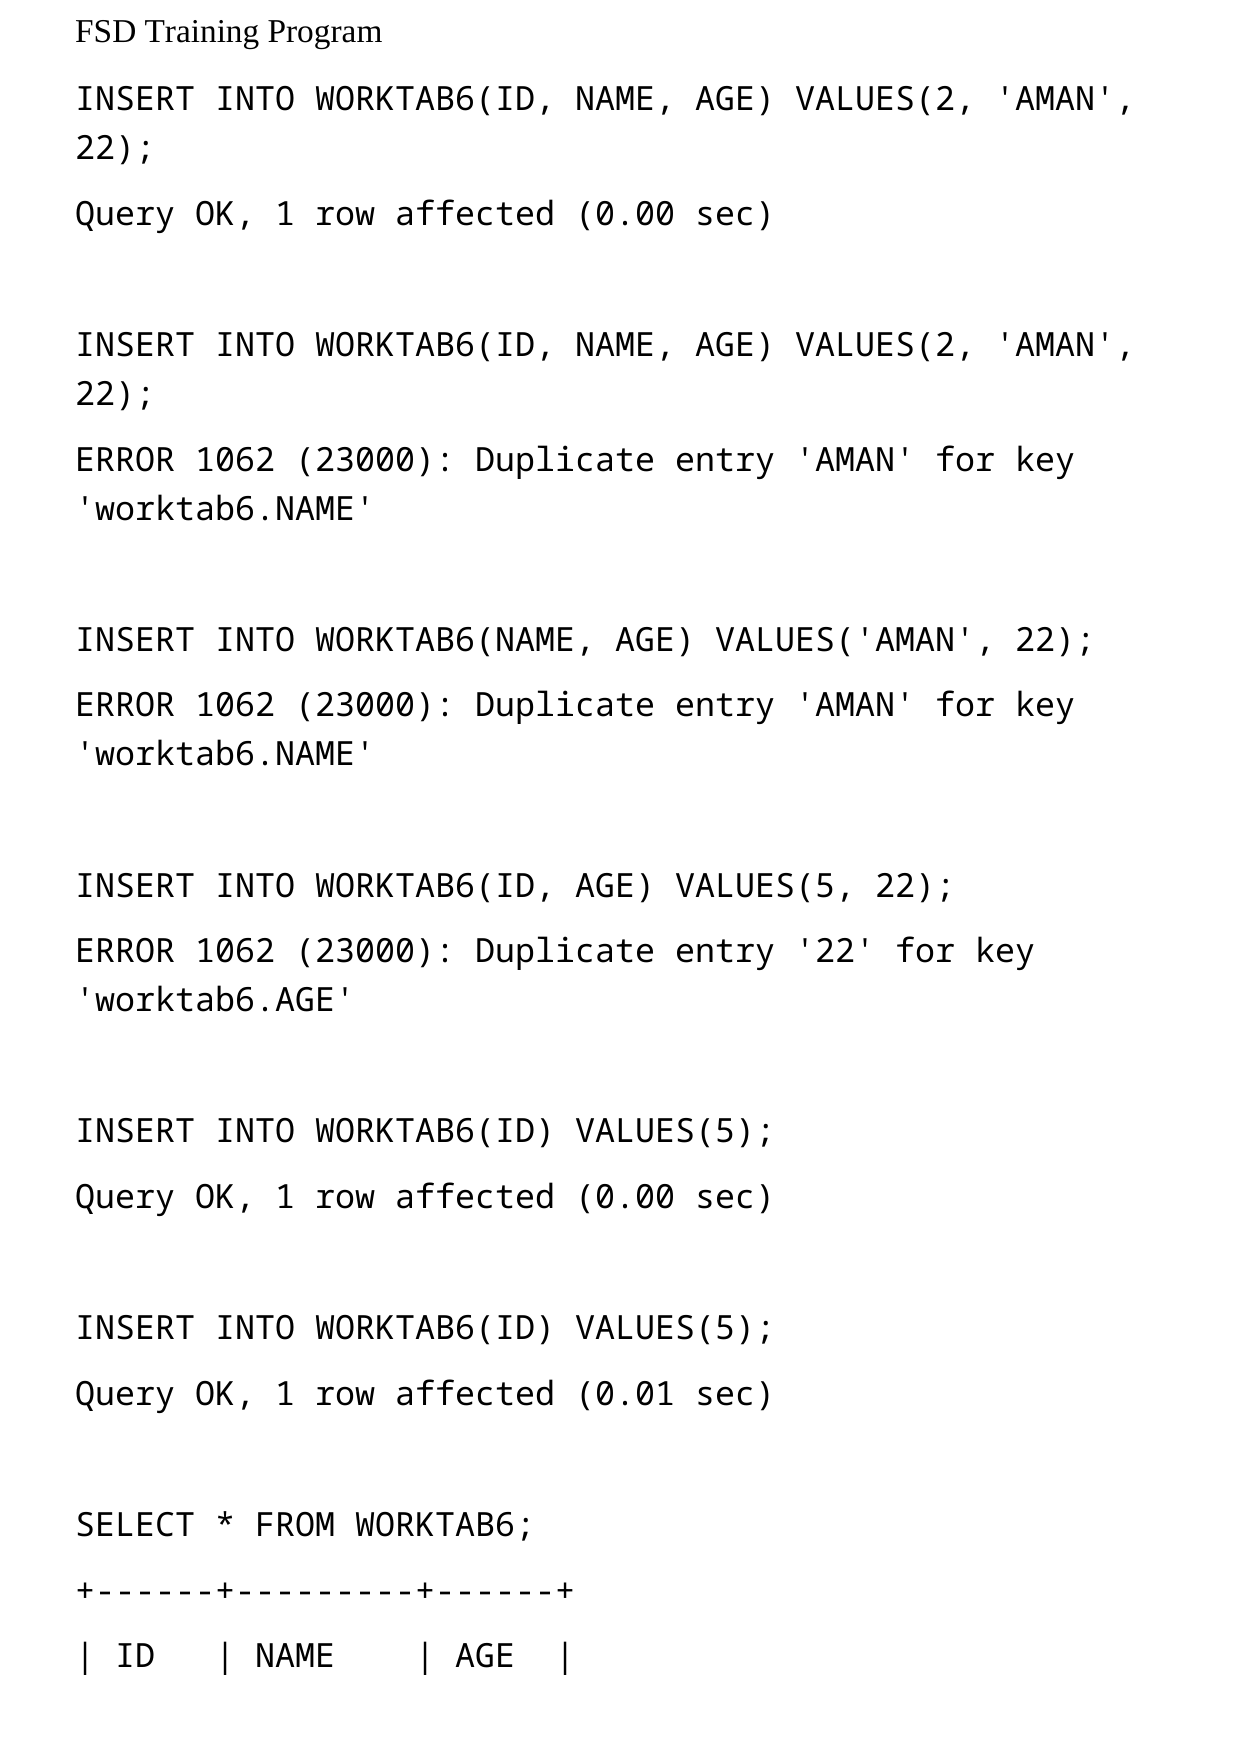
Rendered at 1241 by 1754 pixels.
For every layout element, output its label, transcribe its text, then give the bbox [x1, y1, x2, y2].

text INSERT INTO WORKTAB6(ID, NAME, AGE) VALUES(2, 'AMAN', 22); [75, 321, 1165, 415]
text Query OK, 1 row affected (0.00 sec) [75, 189, 1165, 235]
text ERROR 1062 (23000): Duplicate entry '22' for key 'worktab6.AGE' [75, 927, 1165, 1021]
text ERROR 1062 (23000): Duplicate entry 'AMAN' for key 'worktab6.NAME' [75, 435, 1165, 530]
text INSERT INTO WORKTAB6(ID) VALUES(5); [75, 1107, 1165, 1153]
text Query OK, 1 row affected (0.01 sec) [75, 1370, 1165, 1415]
text INSERT INTO WORKTAB6(ID, AGE) VALUES(5, 22); [75, 861, 1165, 907]
text | ID | NAME | AGE | [75, 1632, 1165, 1678]
text INSERT INTO WORKTAB6(ID) VALUES(5); [75, 1304, 1165, 1349]
text INSERT INTO WORKTAB6(ID, NAME, AGE) VALUES(2, 'AMAN', 22); [75, 75, 1165, 169]
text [75, 1567, 1165, 1612]
text Query OK, 1 row affected (0.00 sec) [75, 1173, 1165, 1218]
text SELECT * FROM WORKTAB6; [75, 1501, 1165, 1546]
text INSERT INTO WORKTAB6(NAME, AGE) VALUES('AMAN', 22); [75, 616, 1165, 661]
text ERROR 1062 (23000): Duplicate entry 'AMAN' for key 'worktab6.NAME' [75, 681, 1165, 776]
